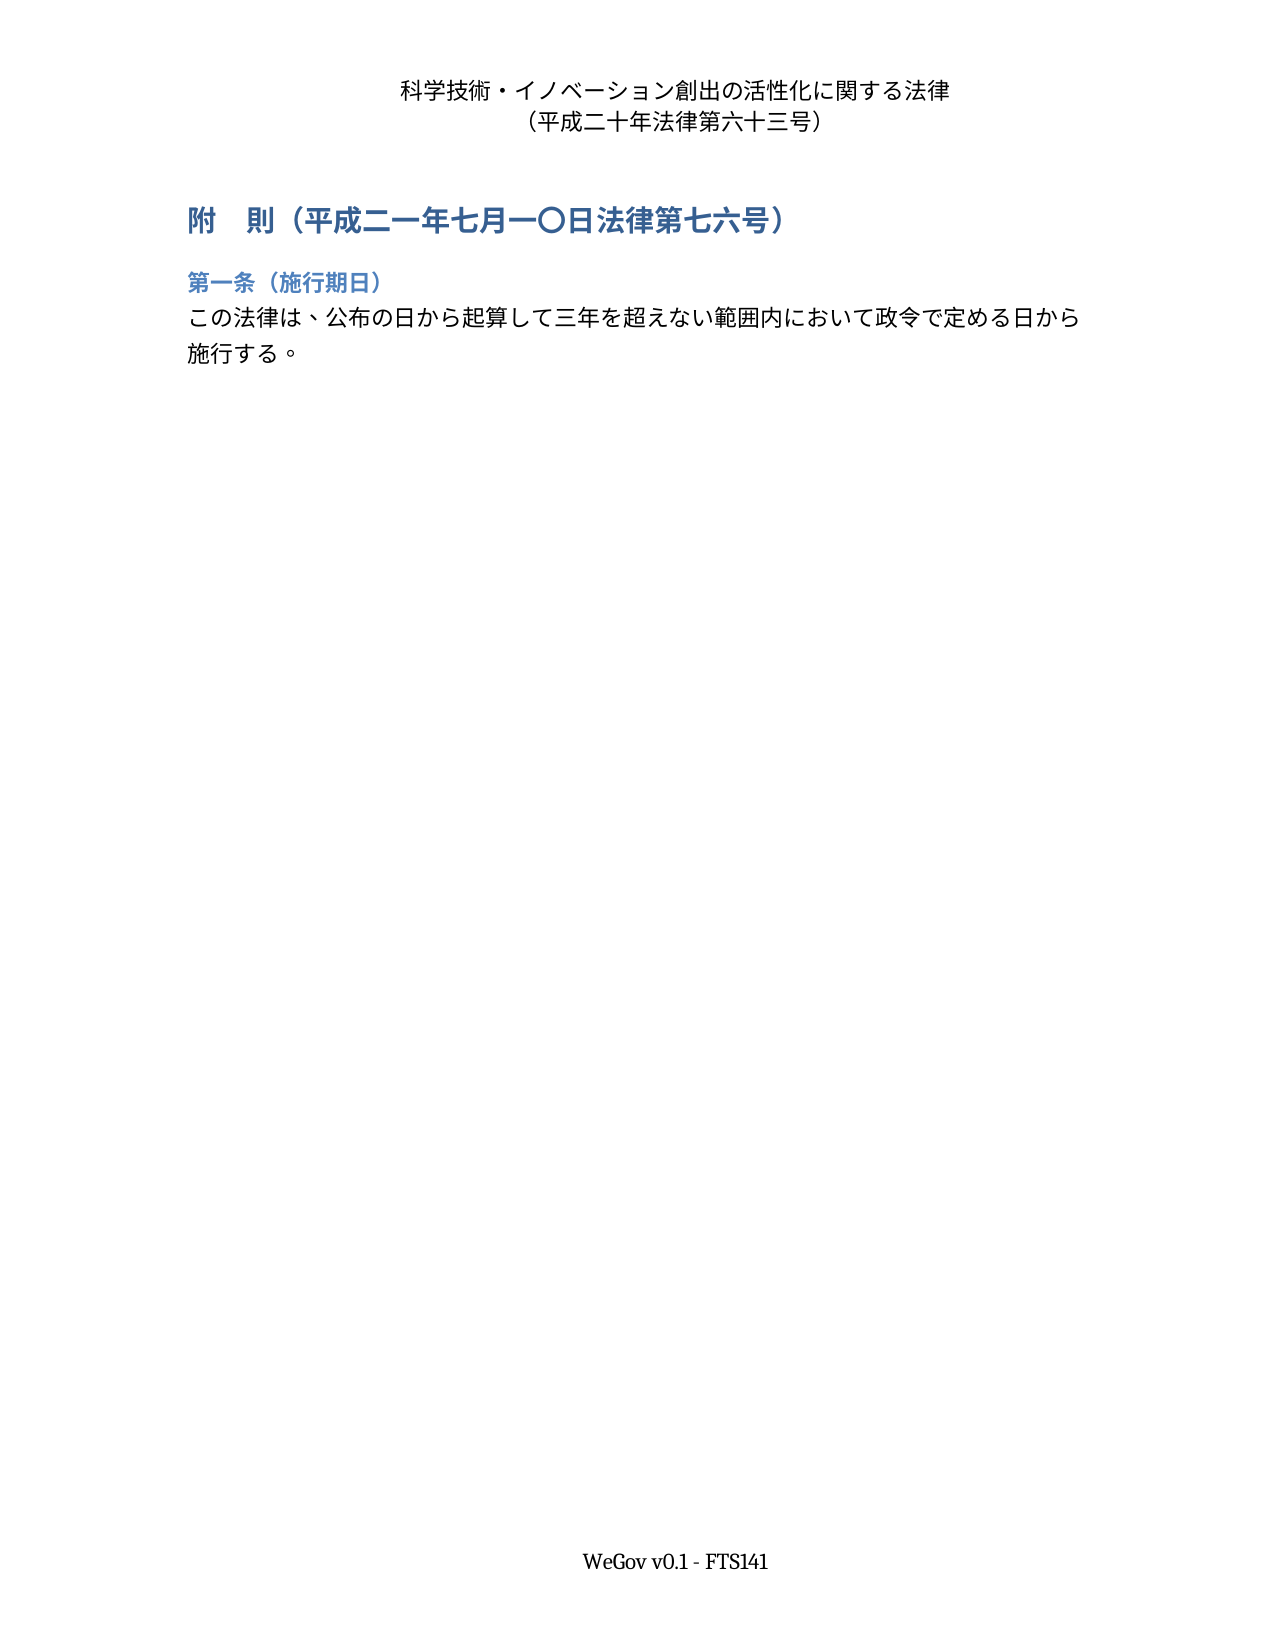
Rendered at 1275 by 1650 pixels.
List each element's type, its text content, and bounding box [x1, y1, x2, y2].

subtitle 附 則（平成二一年七月一〇日法律第七六号） [187, 200, 1087, 240]
subtitle 第一条（施行期日） [187, 266, 1087, 298]
text この法律は、公布の日から起算して三年を超えない範囲内において政令で定める日から施行する。 [187, 302, 1087, 369]
